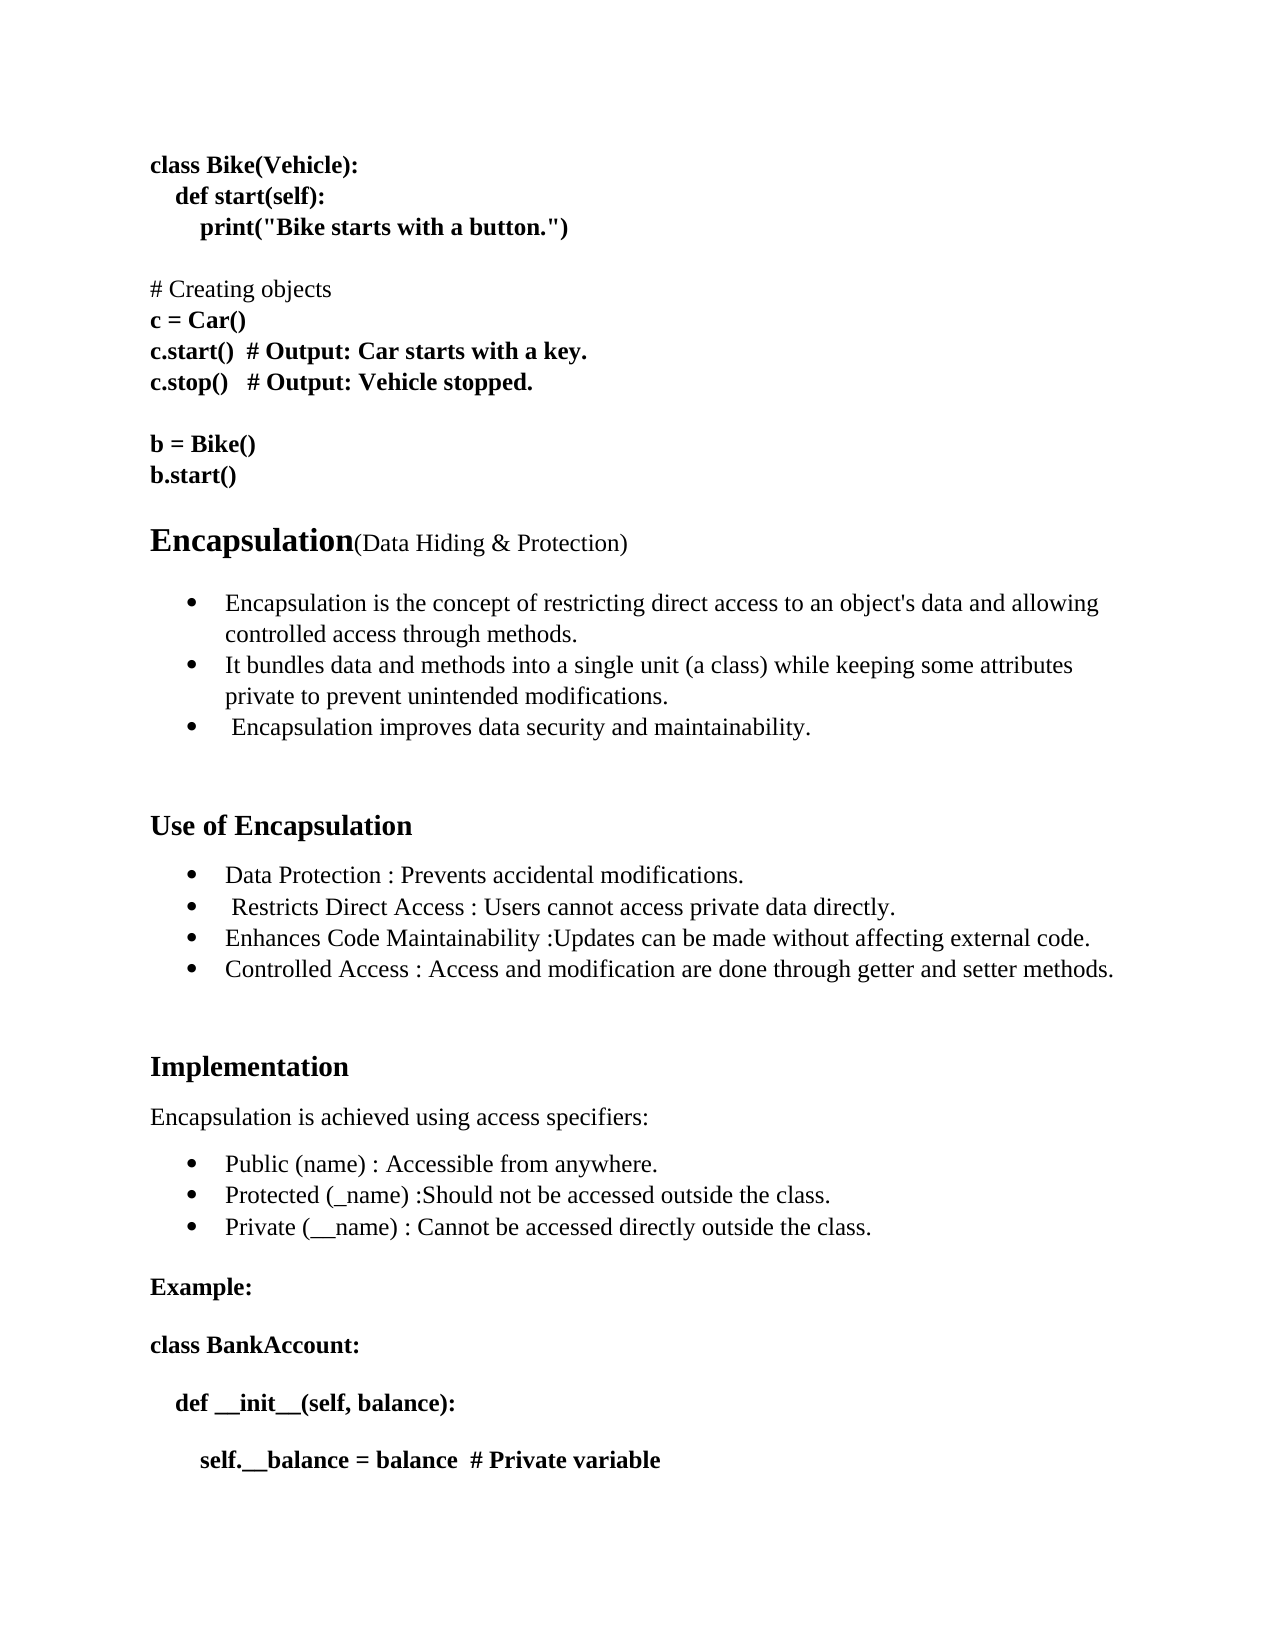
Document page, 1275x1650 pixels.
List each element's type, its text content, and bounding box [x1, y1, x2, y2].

text Use of Encapsulation [150, 808, 1125, 841]
list Encapsulation is the concept of restricting direct access to an object's data and allowing controlled access through methods. [187, 588, 1125, 648]
text Encapsulation is achieved using access specifiers: [150, 1102, 1125, 1131]
text c.stop() # Output: Vehicle stopped. [150, 367, 1125, 396]
text def start(self): [150, 181, 1125, 210]
list Controlled Access : Access and modification are done through getter and setter methods. [187, 954, 1125, 982]
list Encapsulation improves data security and maintainability. [187, 712, 1125, 741]
text Encapsulation(Data Hiding & Protection) [150, 521, 1125, 559]
text Implementation [150, 1049, 1125, 1083]
list Protected (_name) :Should not be accessed outside the class. [187, 1181, 1125, 1209]
list Restricts Direct Access : Users cannot access private data directly. [187, 892, 1125, 920]
text class Bike(Vehicle): [150, 150, 1125, 179]
list It bundles data and methods into a single unit (a class) while keeping some attributes private to prevent unintended modifications. [187, 650, 1125, 710]
text # Creating objects [150, 274, 1125, 303]
text b = Bike() [150, 429, 1125, 458]
text def __init__(self, balance): [150, 1388, 1125, 1416]
text Example: [150, 1272, 1125, 1301]
list Public (name) : Accessible from anywhere. [187, 1149, 1125, 1178]
text print("Bike starts with a button.") [150, 212, 1125, 241]
text b.start() [150, 460, 1125, 489]
text self.__balance = balance # Private variable [150, 1446, 1125, 1474]
text c.start() # Output: Car starts with a key. [150, 336, 1125, 365]
list Private (__name) : Cannot be accessed directly outside the class. [187, 1212, 1125, 1240]
list Data Protection : Prevents accidental modifications. [187, 861, 1125, 889]
text c = Car() [150, 305, 1125, 334]
text class BankAccount: [150, 1330, 1125, 1358]
list Enhances Code Maintainability :Updates can be made without affecting external code. [187, 923, 1125, 951]
